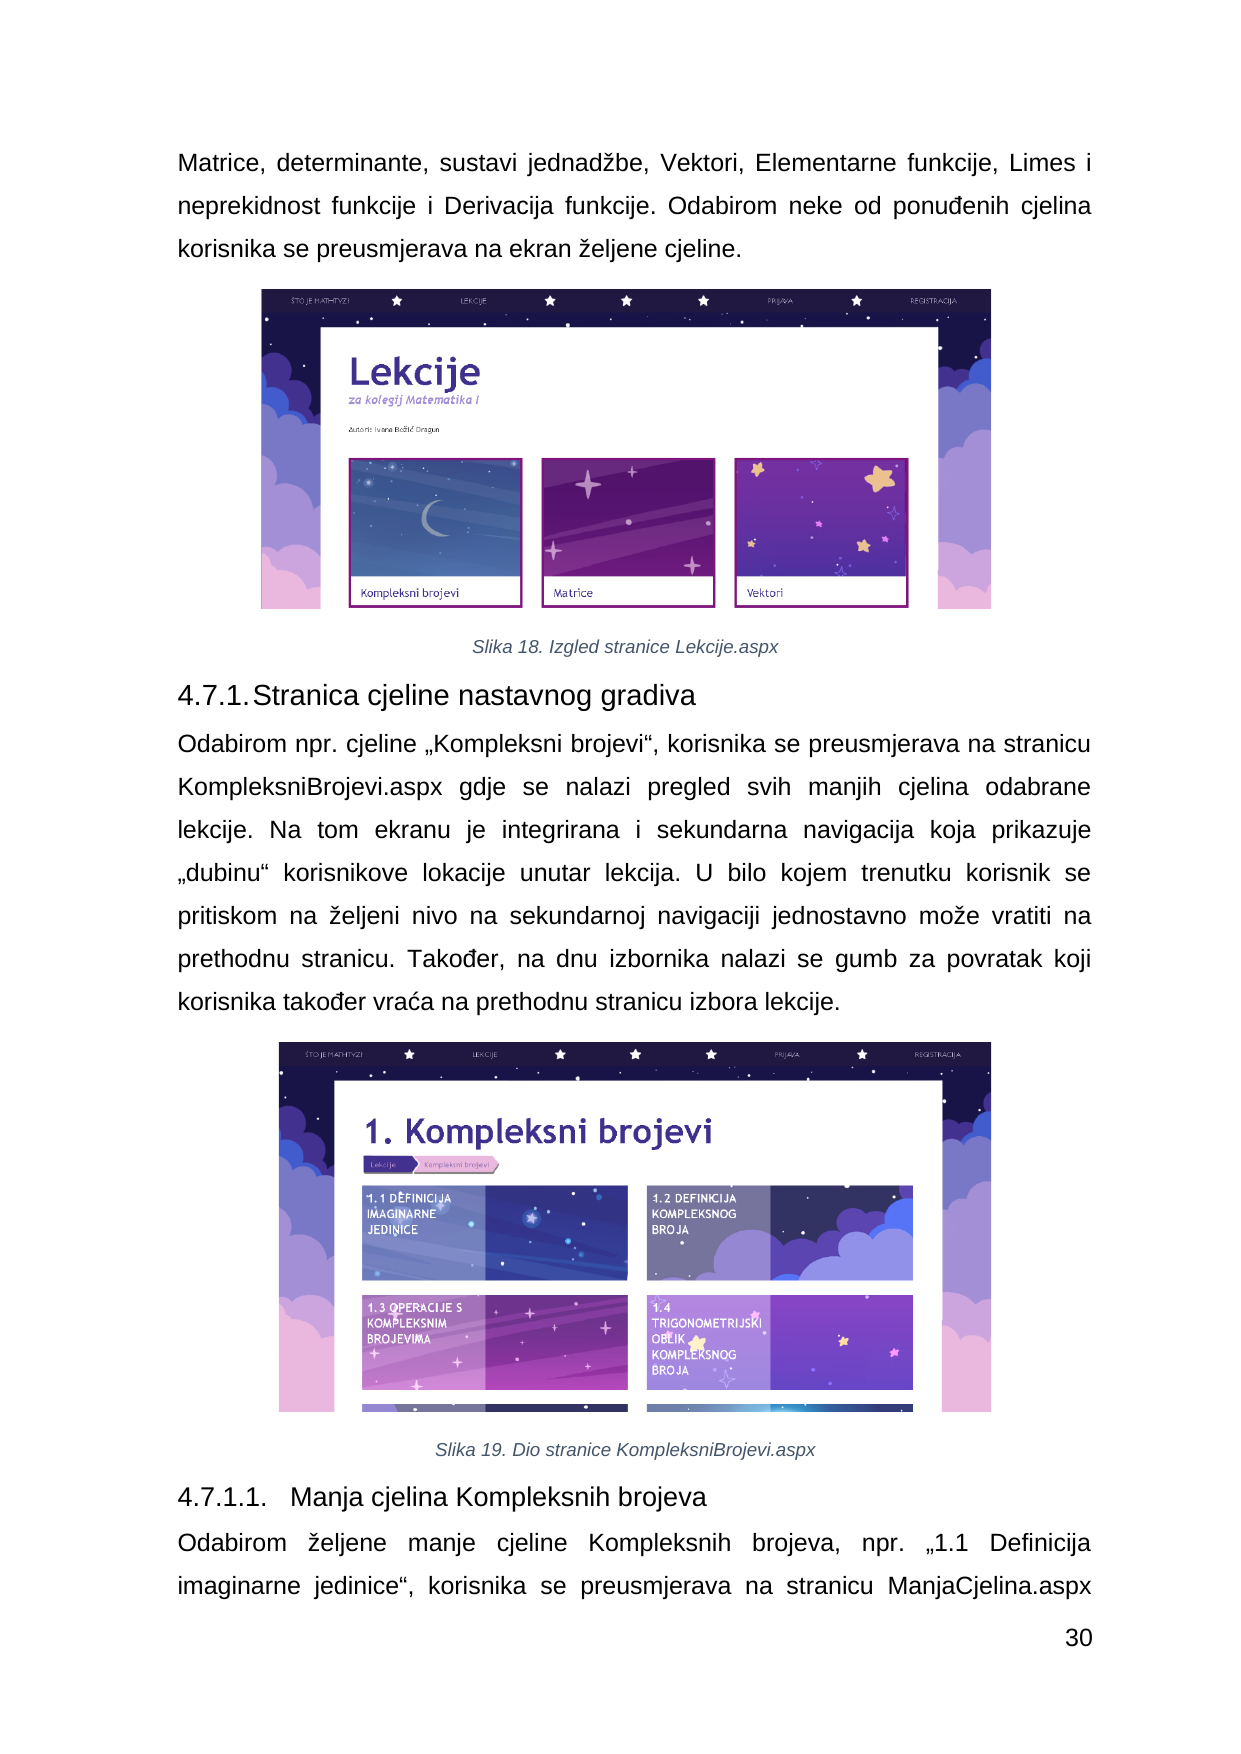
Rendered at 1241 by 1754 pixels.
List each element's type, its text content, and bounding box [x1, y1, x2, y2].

picture [261, 289, 992, 609]
text Slika 18. Izgled stranice Lekcije.aspx [148, 636, 1093, 657]
subtitle Manja cjelina Kompleksnih brojeva [177, 1481, 1093, 1512]
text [177, 1528, 1093, 1600]
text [177, 148, 1093, 263]
text Odabirom npr. cjeline „Kompleksni brojevi“, korisnika se preusmjerava na stranicu KompleksniBrojevi.aspx gdje se nalazi pregled svih manjih cjelina odabrane lekcije. Na tom ekranu je integrirana i sekundarna navigacija koja prikazuje „dubinu“ korisnikove lokacije unutar lekcija. U bilo kojem trenutku korisnik se pritiskom na željeni nivo na sekundarnoj navigaciji jednostavno može vratiti na prethodnu stranicu. Također, na dnu izbornika nalazi se gumb za povratak koji korisnika također vraća na prethodnu stranicu izbora lekcije. [177, 728, 1093, 1016]
subtitle Stranica cjeline nastavnog gradiva [177, 678, 1093, 712]
text Slika 19. Dio stranice KompleksniBrojevi.aspx [148, 1438, 1093, 1460]
picture [278, 1042, 992, 1412]
